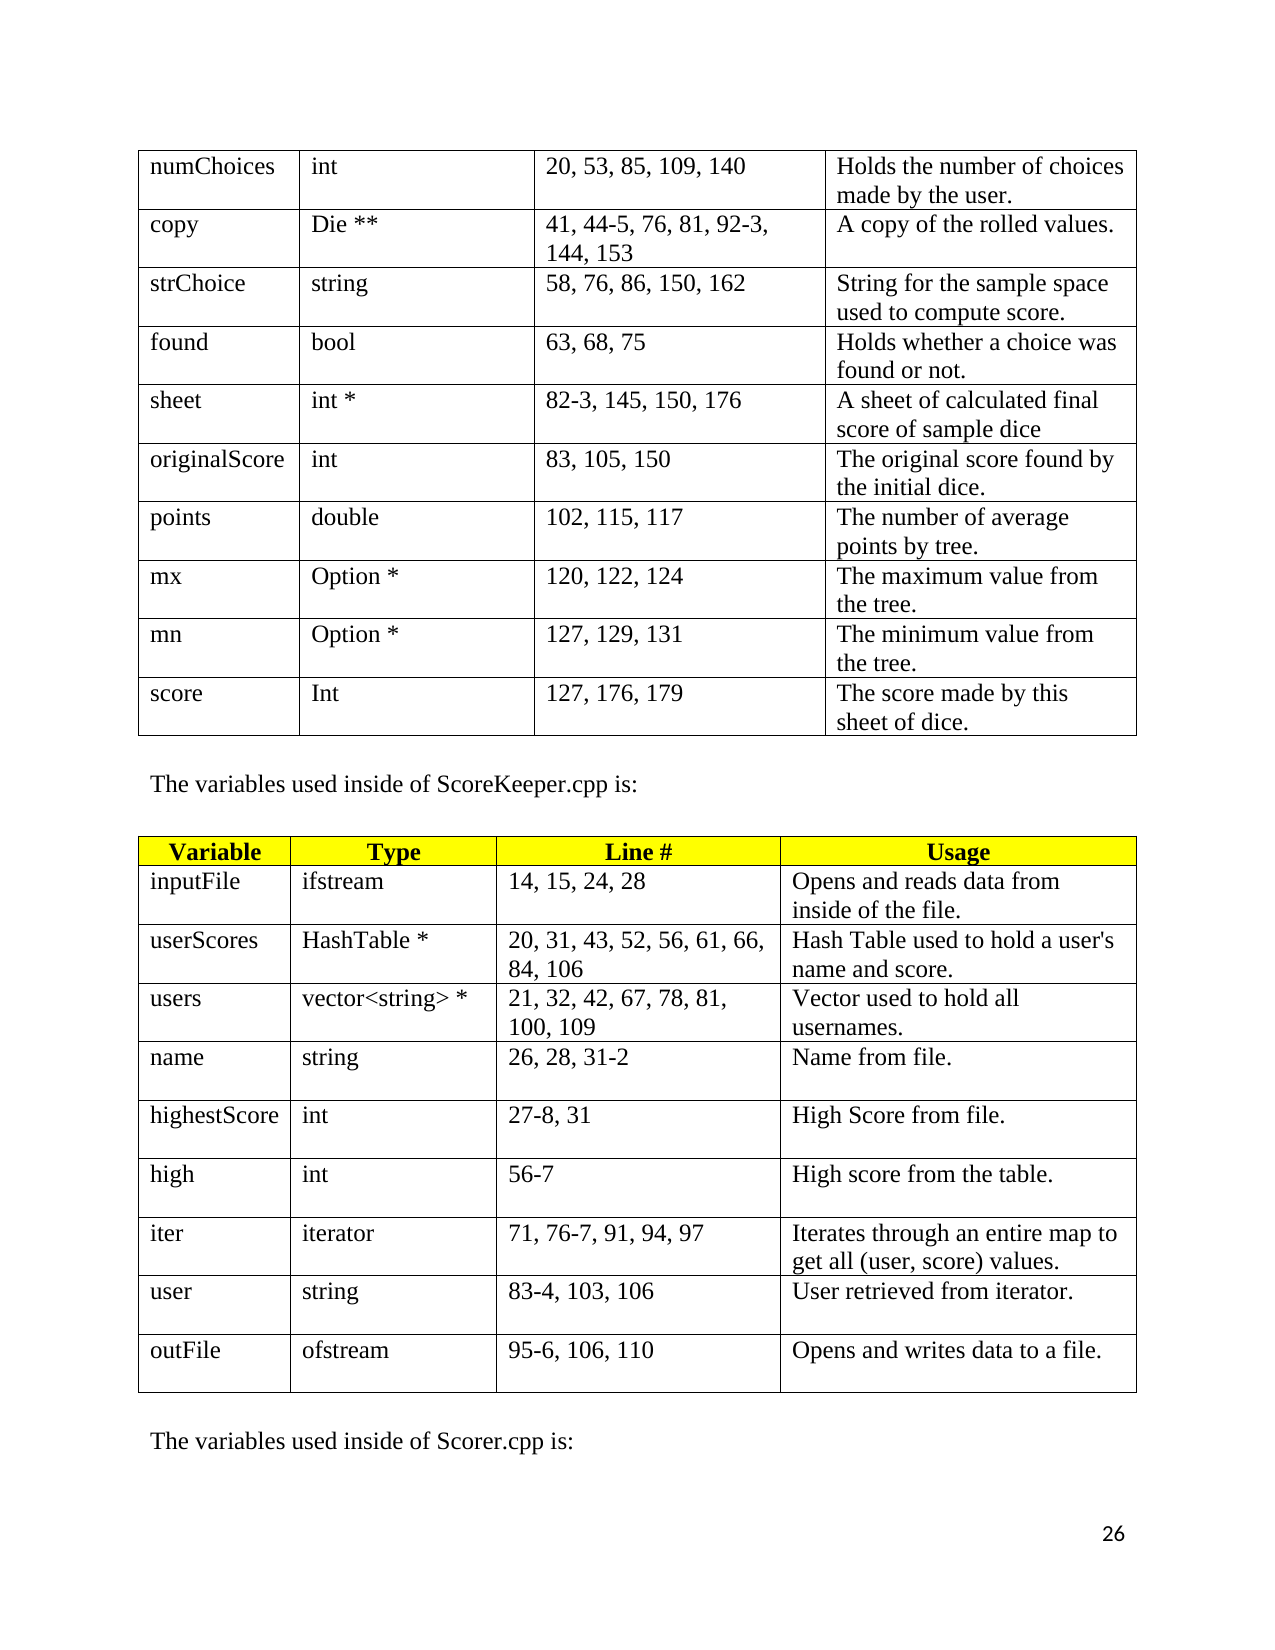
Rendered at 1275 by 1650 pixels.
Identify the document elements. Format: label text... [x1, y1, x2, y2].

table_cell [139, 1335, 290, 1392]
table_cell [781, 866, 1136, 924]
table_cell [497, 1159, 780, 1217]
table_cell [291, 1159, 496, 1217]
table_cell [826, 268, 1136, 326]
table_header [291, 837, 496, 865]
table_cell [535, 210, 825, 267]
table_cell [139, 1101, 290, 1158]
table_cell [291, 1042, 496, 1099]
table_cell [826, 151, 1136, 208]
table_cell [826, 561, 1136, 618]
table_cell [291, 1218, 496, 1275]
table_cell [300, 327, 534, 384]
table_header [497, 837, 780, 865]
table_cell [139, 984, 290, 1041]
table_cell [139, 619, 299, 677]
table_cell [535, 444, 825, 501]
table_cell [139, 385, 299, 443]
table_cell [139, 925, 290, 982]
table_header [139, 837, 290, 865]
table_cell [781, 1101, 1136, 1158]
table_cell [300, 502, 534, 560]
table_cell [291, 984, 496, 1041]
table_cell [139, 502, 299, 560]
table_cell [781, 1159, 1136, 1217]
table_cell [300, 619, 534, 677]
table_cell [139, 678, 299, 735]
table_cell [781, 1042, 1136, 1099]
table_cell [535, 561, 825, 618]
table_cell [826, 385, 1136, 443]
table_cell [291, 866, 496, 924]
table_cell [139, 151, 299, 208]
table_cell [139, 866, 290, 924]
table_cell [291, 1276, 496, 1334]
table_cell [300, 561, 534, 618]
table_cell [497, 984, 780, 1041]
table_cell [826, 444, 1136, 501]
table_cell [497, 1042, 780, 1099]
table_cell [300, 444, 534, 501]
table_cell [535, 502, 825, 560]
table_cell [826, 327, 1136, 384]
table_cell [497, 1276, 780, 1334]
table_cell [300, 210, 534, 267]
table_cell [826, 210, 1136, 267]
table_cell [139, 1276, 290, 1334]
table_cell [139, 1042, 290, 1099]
text The variables used inside of ScoreKeeper.cpp is: [150, 769, 1125, 798]
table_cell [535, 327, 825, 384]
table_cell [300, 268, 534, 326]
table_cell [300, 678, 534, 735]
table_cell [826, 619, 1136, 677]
text The variables used inside of Scorer.cpp is: [150, 1426, 1125, 1455]
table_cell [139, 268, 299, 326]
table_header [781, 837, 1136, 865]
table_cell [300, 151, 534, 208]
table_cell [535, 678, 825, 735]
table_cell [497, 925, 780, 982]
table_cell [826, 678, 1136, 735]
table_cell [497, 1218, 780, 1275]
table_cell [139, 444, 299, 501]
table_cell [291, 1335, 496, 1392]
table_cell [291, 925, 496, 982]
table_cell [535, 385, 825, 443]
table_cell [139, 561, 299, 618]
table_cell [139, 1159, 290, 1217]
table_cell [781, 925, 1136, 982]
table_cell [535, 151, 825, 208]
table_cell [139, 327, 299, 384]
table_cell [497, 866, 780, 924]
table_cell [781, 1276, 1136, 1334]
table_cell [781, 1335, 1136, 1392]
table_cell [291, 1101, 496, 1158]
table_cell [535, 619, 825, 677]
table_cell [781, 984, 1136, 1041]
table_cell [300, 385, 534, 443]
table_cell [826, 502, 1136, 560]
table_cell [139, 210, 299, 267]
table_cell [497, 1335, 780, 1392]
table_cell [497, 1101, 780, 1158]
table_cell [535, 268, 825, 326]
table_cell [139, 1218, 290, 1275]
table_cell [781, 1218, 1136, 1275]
